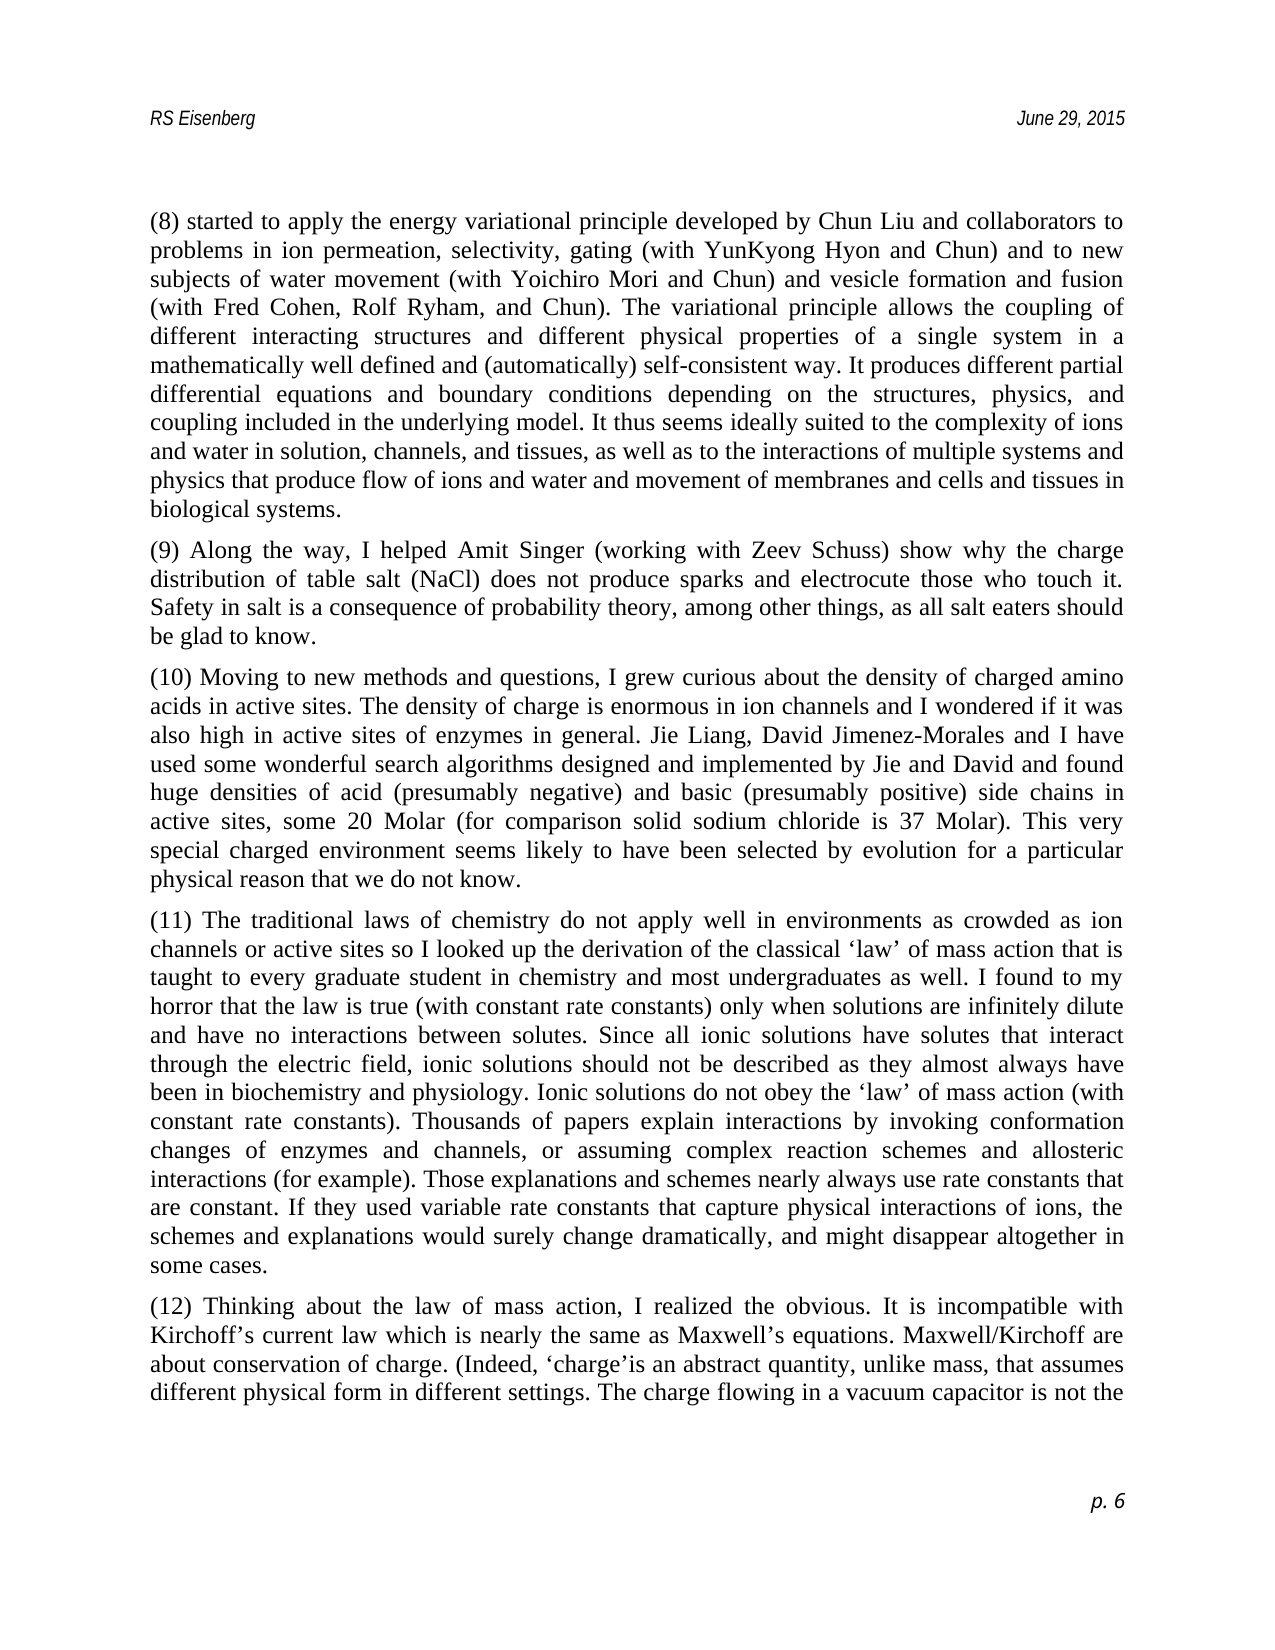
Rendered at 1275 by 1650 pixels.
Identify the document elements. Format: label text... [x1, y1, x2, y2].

text (10) Moving to new methods and questions, I grew curious about the density of charged amino acids in active sites. The density of charge is enormous in ion channels and I wondered if it was also high in active sites of enzymes in general. Jie Liang, David Jimenez-Morales and I have used some wonderful search algorithms designed and implemented by Jie and David and found huge densities of acid (presumably negative) and basic (presumably positive) side chains in active sites, some 20 Molar (for comparison solid sodium chloride is 37 Molar). This very special charged environment seems likely to have been selected by evolution for a particular physical reason that we do not know. [150, 662, 1125, 892]
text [150, 1291, 1125, 1406]
text (8) started to apply the energy variational principle developed by Chun Liu and collaborators to problems in ion permeation, selectivity, gating (with YunKyong Hyon and Chun) and to new subjects of water movement (with Yoichiro Mori and Chun) and vesicle formation and fusion (with Fred Cohen, Rolf Ryham, and Chun). The variational principle allows the coupling of different interacting structures and different physical properties of a single system in a mathematically well defined and (automatically) self-consistent way. It produces different partial differential equations and boundary conditions depending on the structures, physics, and coupling included in the underlying model. It thus seems ideally suited to the complexity of ions and water in solution, channels, and tissues, as well as to the interactions of multiple systems and physics that produce flow of ions and water and movement of membranes and cells and tissues in biological systems. [150, 206, 1125, 522]
text (11) The traditional laws of chemistry do not apply well in environments as crowded as ion channels or active sites so I looked up the derivation of the classical ‘law’ of mass action that is taught to every graduate student in chemistry and most undergraduates as well. I found to my horror that the law is true (with constant rate constants) only when solutions are infinitely dilute and have no interactions between solutes. Since all ionic solutions have solutes that interact through the electric field, ionic solutions should not be described as they almost always have been in biochemistry and physiology. Ionic solutions do not obey the ‘law’ of mass action (with constant rate constants). Thousands of papers explain interactions by invoking conformation changes of enzymes and channels, or assuming complex reaction schemes and allosteric interactions (for example). Those explanations and schemes nearly always use rate constants that are constant. If they used variable rate constants that capture physical interactions of ions, the schemes and explanations would surely change dramatically, and might disappear altogether in some cases. [150, 905, 1125, 1279]
text (9) Along the way, I helped Amit Singer (working with Zeev Schuss) show why the charge distribution of table salt (NaCl) does not produce sparks and electrocute those who touch it. Safety in salt is a consequence of probability theory, among other things, as all salt eaters should be glad to know. [150, 535, 1125, 650]
